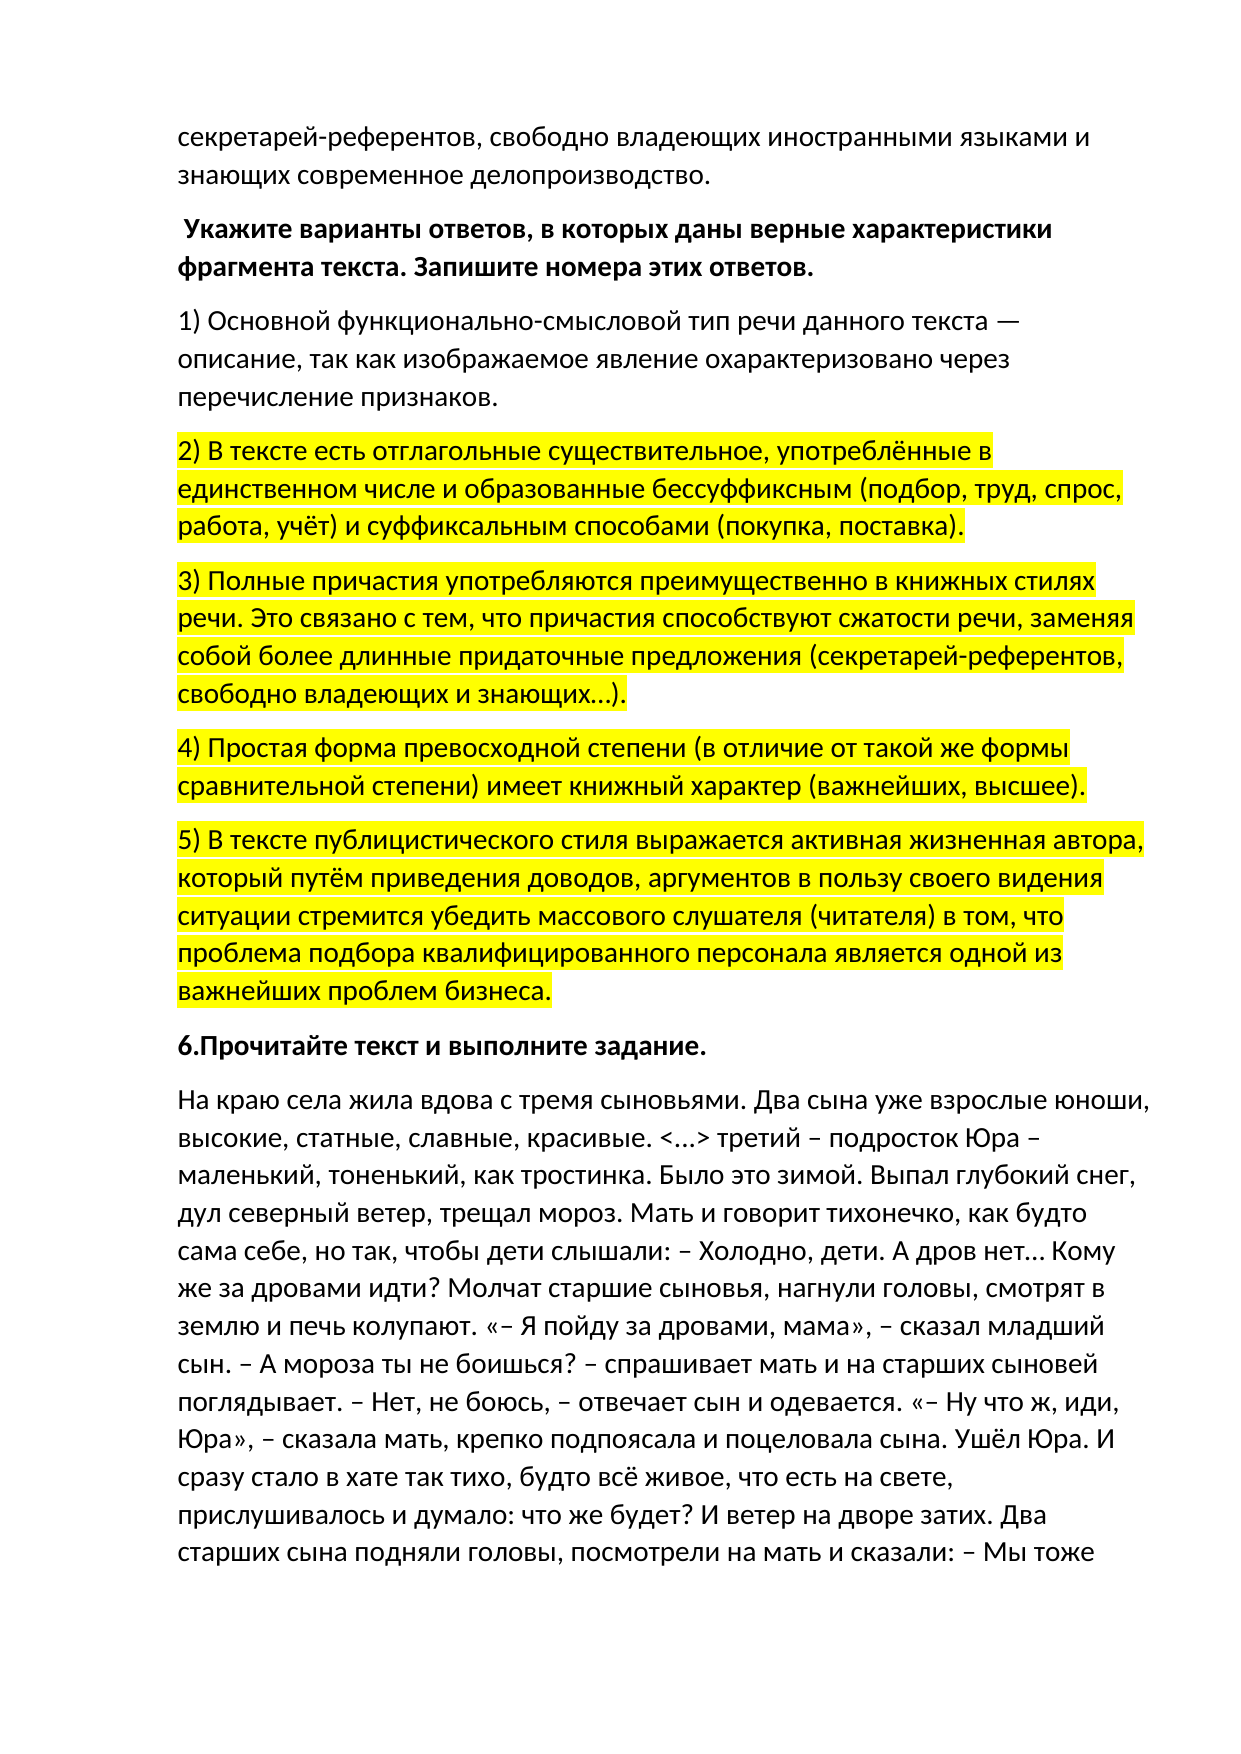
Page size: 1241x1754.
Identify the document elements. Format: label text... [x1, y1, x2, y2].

text 6.Прочитайте текст и выполните задание. [177, 1027, 1152, 1062]
text 3) Полные причастия употребляются преимущественно в книжных стилях речи. Это связано с тем, что причастия способствуют сжатости речи, заменяя собой более длинные придаточные предложения (секретарей-референтов, свободно владеющих и знающих…). [177, 562, 1152, 711]
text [177, 1081, 1152, 1569]
text Укажите варианты ответов, в которых даны верные характеристики фрагмента текста. Запишите номера этих ответов. [177, 210, 1152, 283]
text 1) Основной функционально-смысловой тип речи данного текста — описание, так как изображаемое явление охарактеризовано через перечисление признаков. [177, 302, 1152, 413]
text 2) В тексте есть отглагольные существительное, употреблённые в единственном числе и образованные бессуффиксным (подбор, труд, спрос, работа, учёт) и суффиксальным способами (покупка, поставка). [177, 432, 1152, 543]
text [177, 118, 1152, 191]
text 4) Простая форма превосходной степени (в отличие от такой же формы сравнительной степени) имеет книжный характер (важнейших, высшее). [177, 729, 1152, 803]
text 5) В тексте публицистического стиля выражается активная жизненная автора, который путём приведения доводов, аргументов в пользу своего видения ситуации стремится убедить массового слушателя (читателя) в том, что проблема подбора квалифицированного персонала является одной из важнейших проблем бизнеса. [177, 821, 1152, 1008]
